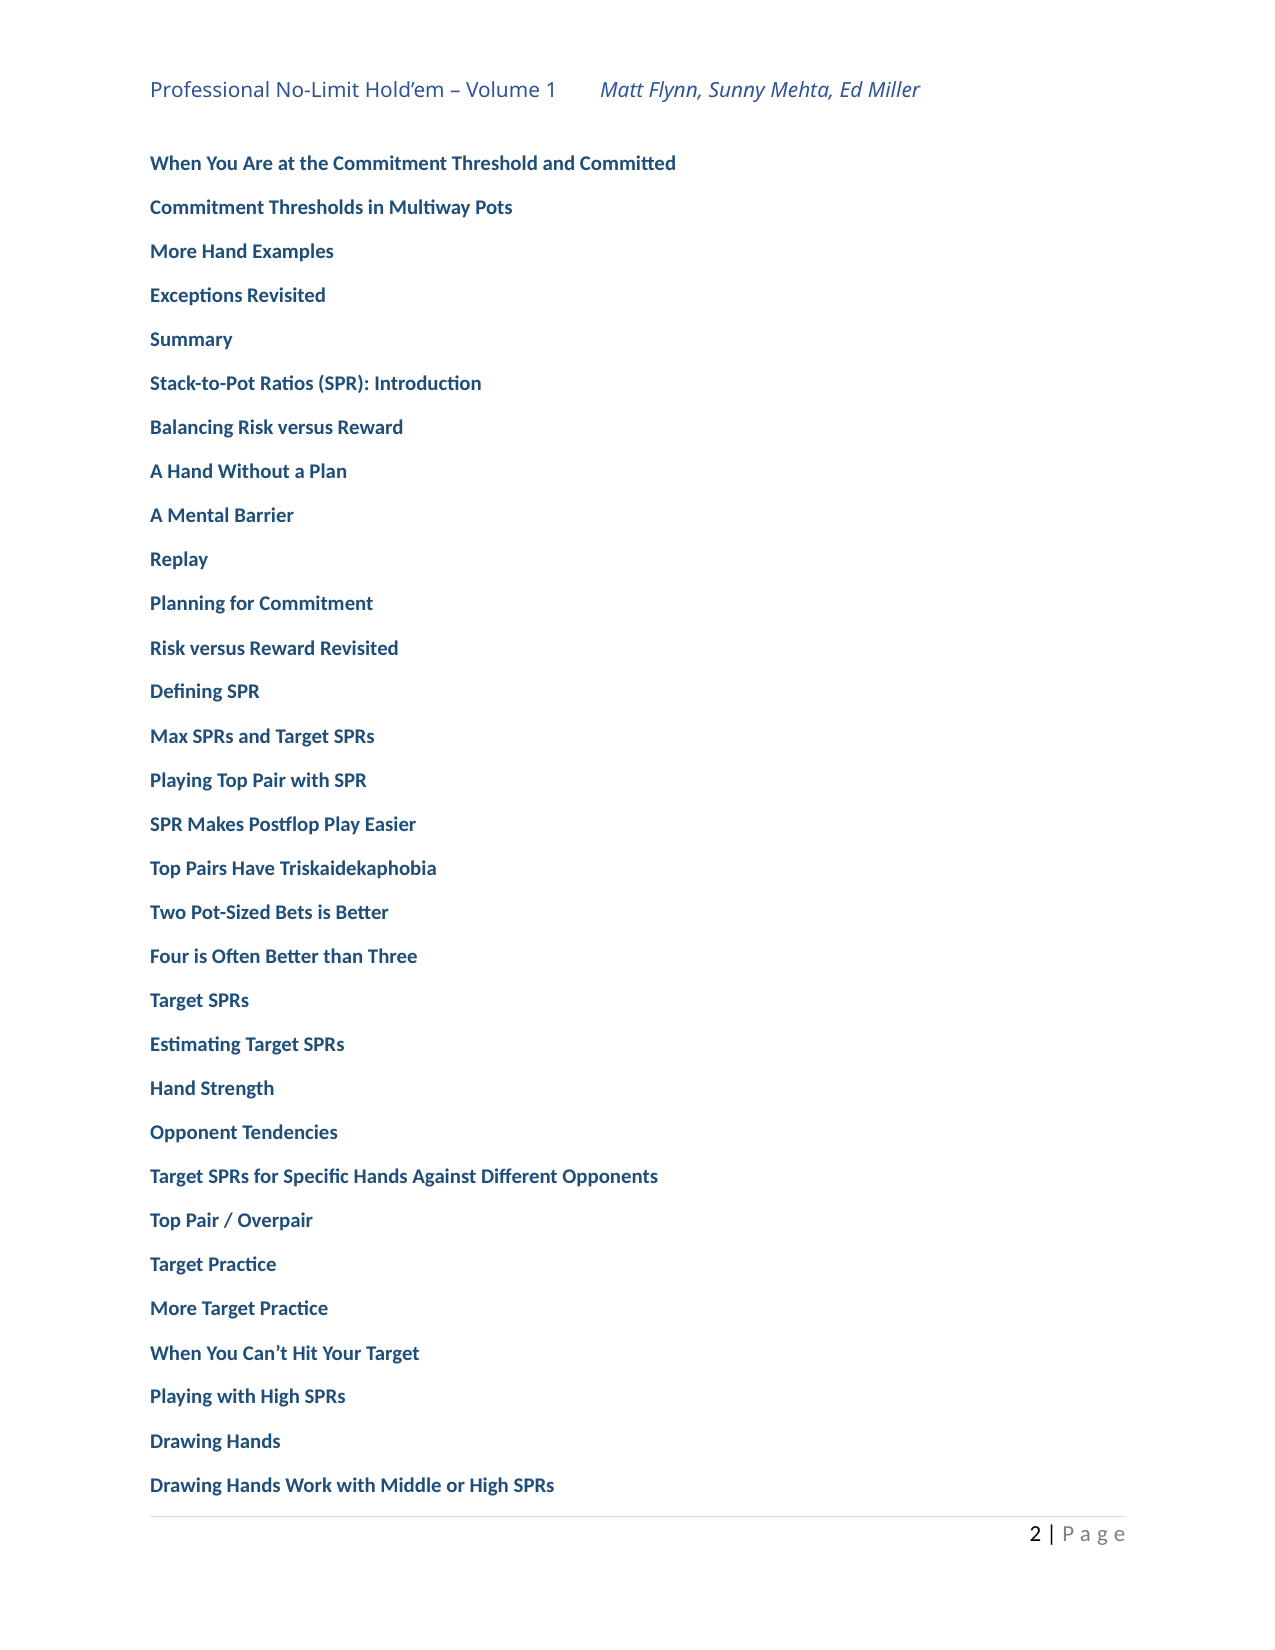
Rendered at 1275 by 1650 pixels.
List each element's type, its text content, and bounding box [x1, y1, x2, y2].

text Estimating Target SPRs [150, 1031, 1125, 1057]
text When You Are at the Commitment Threshold and Committed [150, 150, 1125, 175]
text Two Pot-Sized Bets is Better [150, 899, 1125, 924]
text SPR Makes Postflop Play Easier [150, 811, 1125, 836]
text Four is Often Better than Three [150, 943, 1125, 968]
text Replay [150, 547, 1125, 572]
text Commitment Thresholds in Multiway Pots [150, 194, 1125, 219]
text Drawing Hands [150, 1428, 1125, 1453]
text Max SPRs and Target SPRs [150, 723, 1125, 748]
text Top Pair / Overpair [150, 1207, 1125, 1233]
text More Target Practice [150, 1296, 1125, 1321]
text A Mental Barrier [150, 502, 1125, 528]
text Top Pairs Have Triskaidekaphobia [150, 855, 1125, 880]
text Planning for Commitment [150, 591, 1125, 616]
text A Hand Without a Plan [150, 458, 1125, 484]
text Playing with High SPRs [150, 1384, 1125, 1409]
text Hand Strength [150, 1075, 1125, 1101]
text Target SPRs [150, 987, 1125, 1013]
text Balancing Risk versus Reward [150, 414, 1125, 440]
text Target SPRs for Specific Hands Against Different Opponents [150, 1163, 1125, 1189]
text Drawing Hands Work with Middle or High SPRs [150, 1472, 1125, 1497]
text Defining SPR [150, 679, 1125, 704]
text When You Can’t Hit Your Target [150, 1340, 1125, 1365]
text Risk versus Reward Revisited [150, 635, 1125, 660]
text Target Practice [150, 1252, 1125, 1277]
text More Hand Examples [150, 238, 1125, 263]
text Stack-to-Pot Ratios (SPR): Introduction [150, 370, 1125, 396]
text Summary [150, 326, 1125, 352]
text Playing Top Pair with SPR [150, 767, 1125, 792]
text Opponent Tendencies [150, 1119, 1125, 1145]
text Exceptions Revisited [150, 282, 1125, 308]
